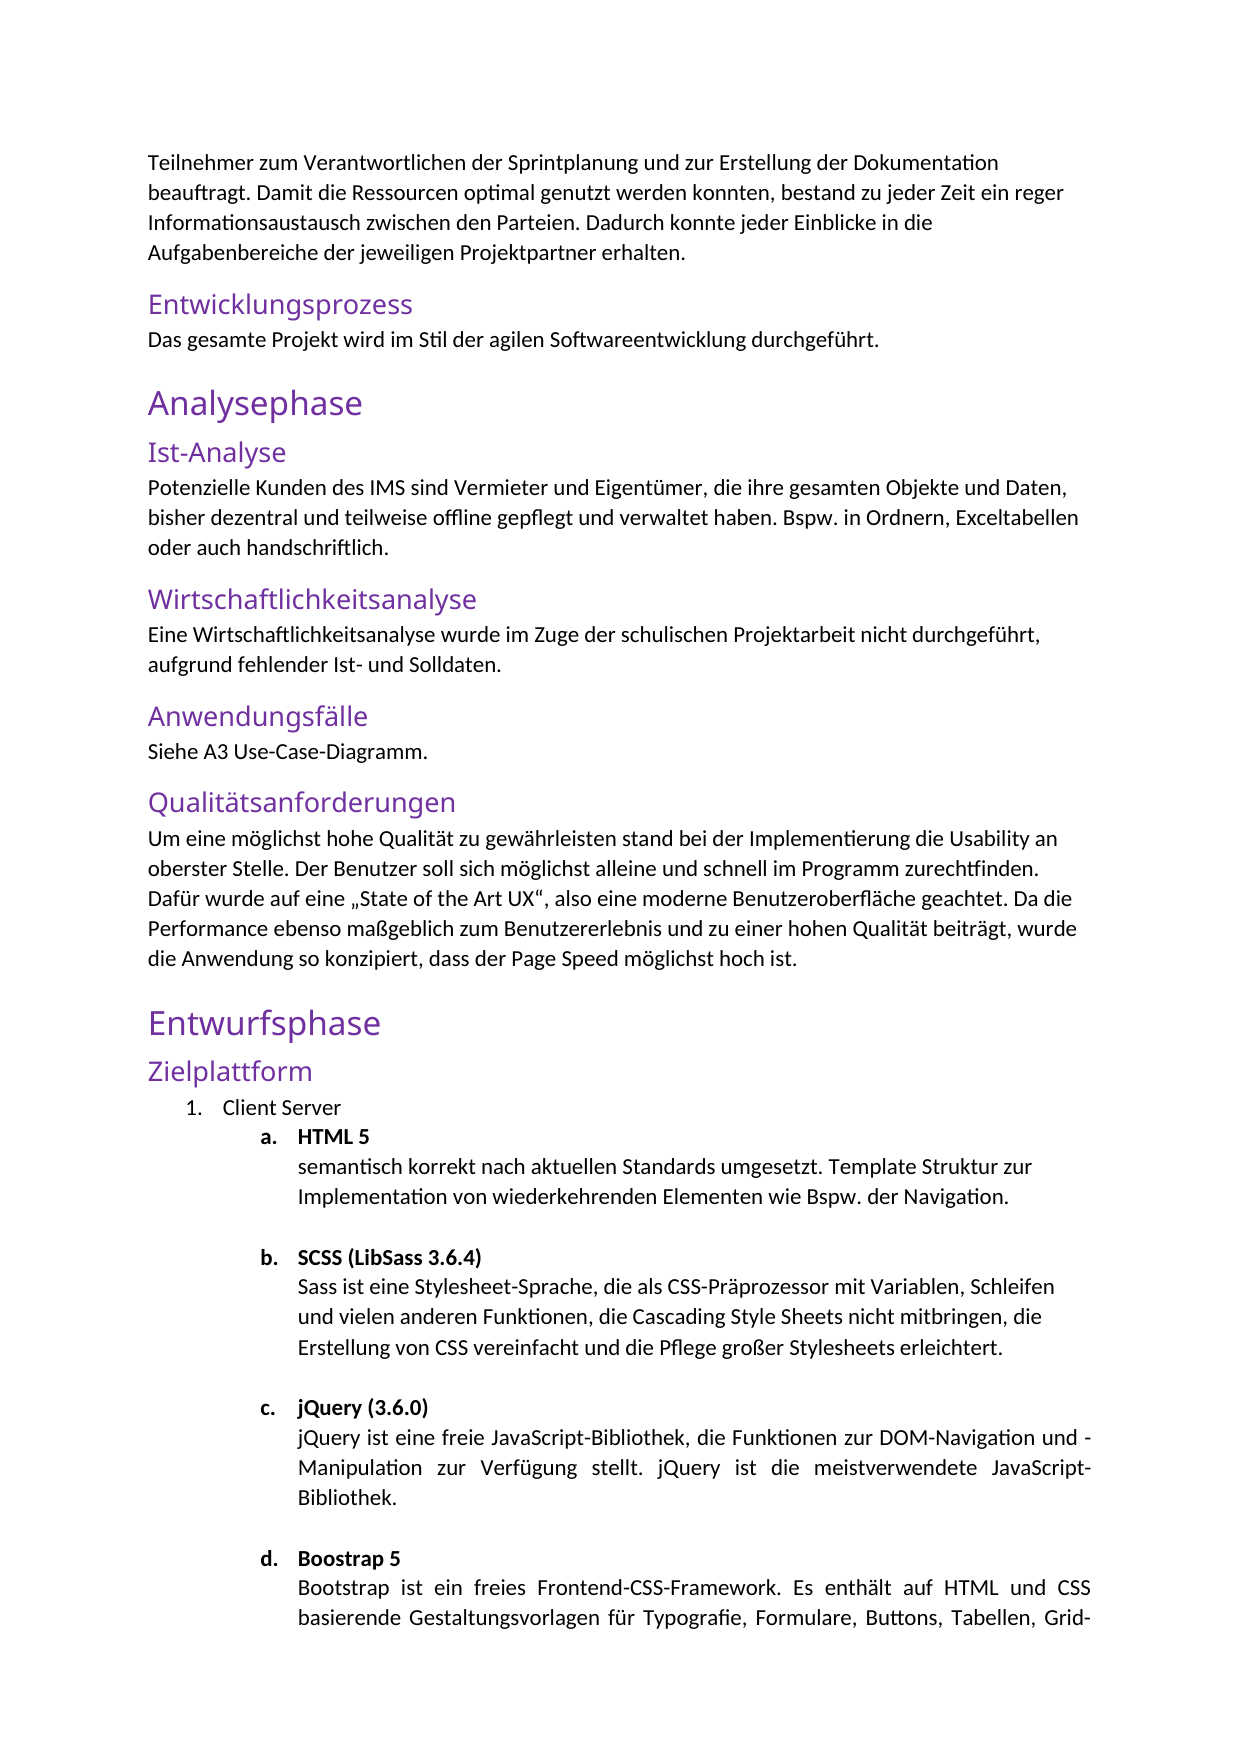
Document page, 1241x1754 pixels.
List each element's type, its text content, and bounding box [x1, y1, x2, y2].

text Um eine möglichst hohe Qualität zu gewährleisten stand bei der Implementierung die Usability an oberster Stelle. Der Benutzer soll sich möglichst alleine und schnell im Programm zurechtfinden. Dafür wurde auf eine „State of the Art UX“, also eine moderne Benutzeroberfläche geachtet. Da die Performance ebenso maßgeblich zum Benutzererlebnis und zu einer hohen Qualität beiträgt, wurde die Anwendung so konzipiert, dass der Page Speed möglichst hoch ist. [148, 824, 1093, 972]
list Boostrap 5 [260, 1544, 1093, 1572]
subtitle Ist-Analyse [148, 433, 1093, 470]
list semantisch korrekt nach aktuellen Standards umgesetzt. Template Struktur zur Implementation von wiederkehrenden Elementen wie Bspw. der Navigation. [298, 1152, 1093, 1210]
list jQuery ist eine freie JavaScript-Bibliothek, die Funktionen zur DOM-Navigation und -Manipulation zur Verfügung stellt. jQuery ist die meistverwendete JavaScript-Bibliothek. [298, 1423, 1093, 1511]
list SCSS (LibSass 3.6.4) [260, 1243, 1093, 1271]
text Entwurfsphase [148, 1000, 1093, 1045]
list Client Server [185, 1093, 1093, 1121]
subtitle Entwicklungsprozess [148, 285, 1093, 322]
list jQuery (3.6.0) [260, 1393, 1093, 1421]
subtitle Anwendungsfälle [148, 697, 1093, 734]
subtitle Wirtschaftlichkeitsanalyse [148, 580, 1093, 617]
list HTML 5 [260, 1122, 1093, 1150]
subtitle Qualitätsanforderungen [148, 784, 1093, 821]
text Potenzielle Kunden des IMS sind Vermieter und Eigentümer, die ihre gesamten Objekte und Daten, bisher dezentral und teilweise offline gepflegt und verwaltet haben. Bspw. in Ordnern, Exceltabellen oder auch handschriftlich. [148, 473, 1093, 561]
text Siehe A3 Use-Case-Diagramm. [148, 737, 1093, 765]
subtitle Zielplattform [148, 1053, 1093, 1090]
text Analysephase [148, 380, 1093, 426]
text Das gesamte Projekt wird im Stil der agilen Softwareentwicklung durchgeführt. [148, 325, 1093, 353]
text Eine Wirtschaftlichkeitsanalyse wurde im Zuge der schulischen Projektarbeit nicht durchgeführt, aufgrund fehlender Ist- und Solldaten. [148, 620, 1093, 678]
